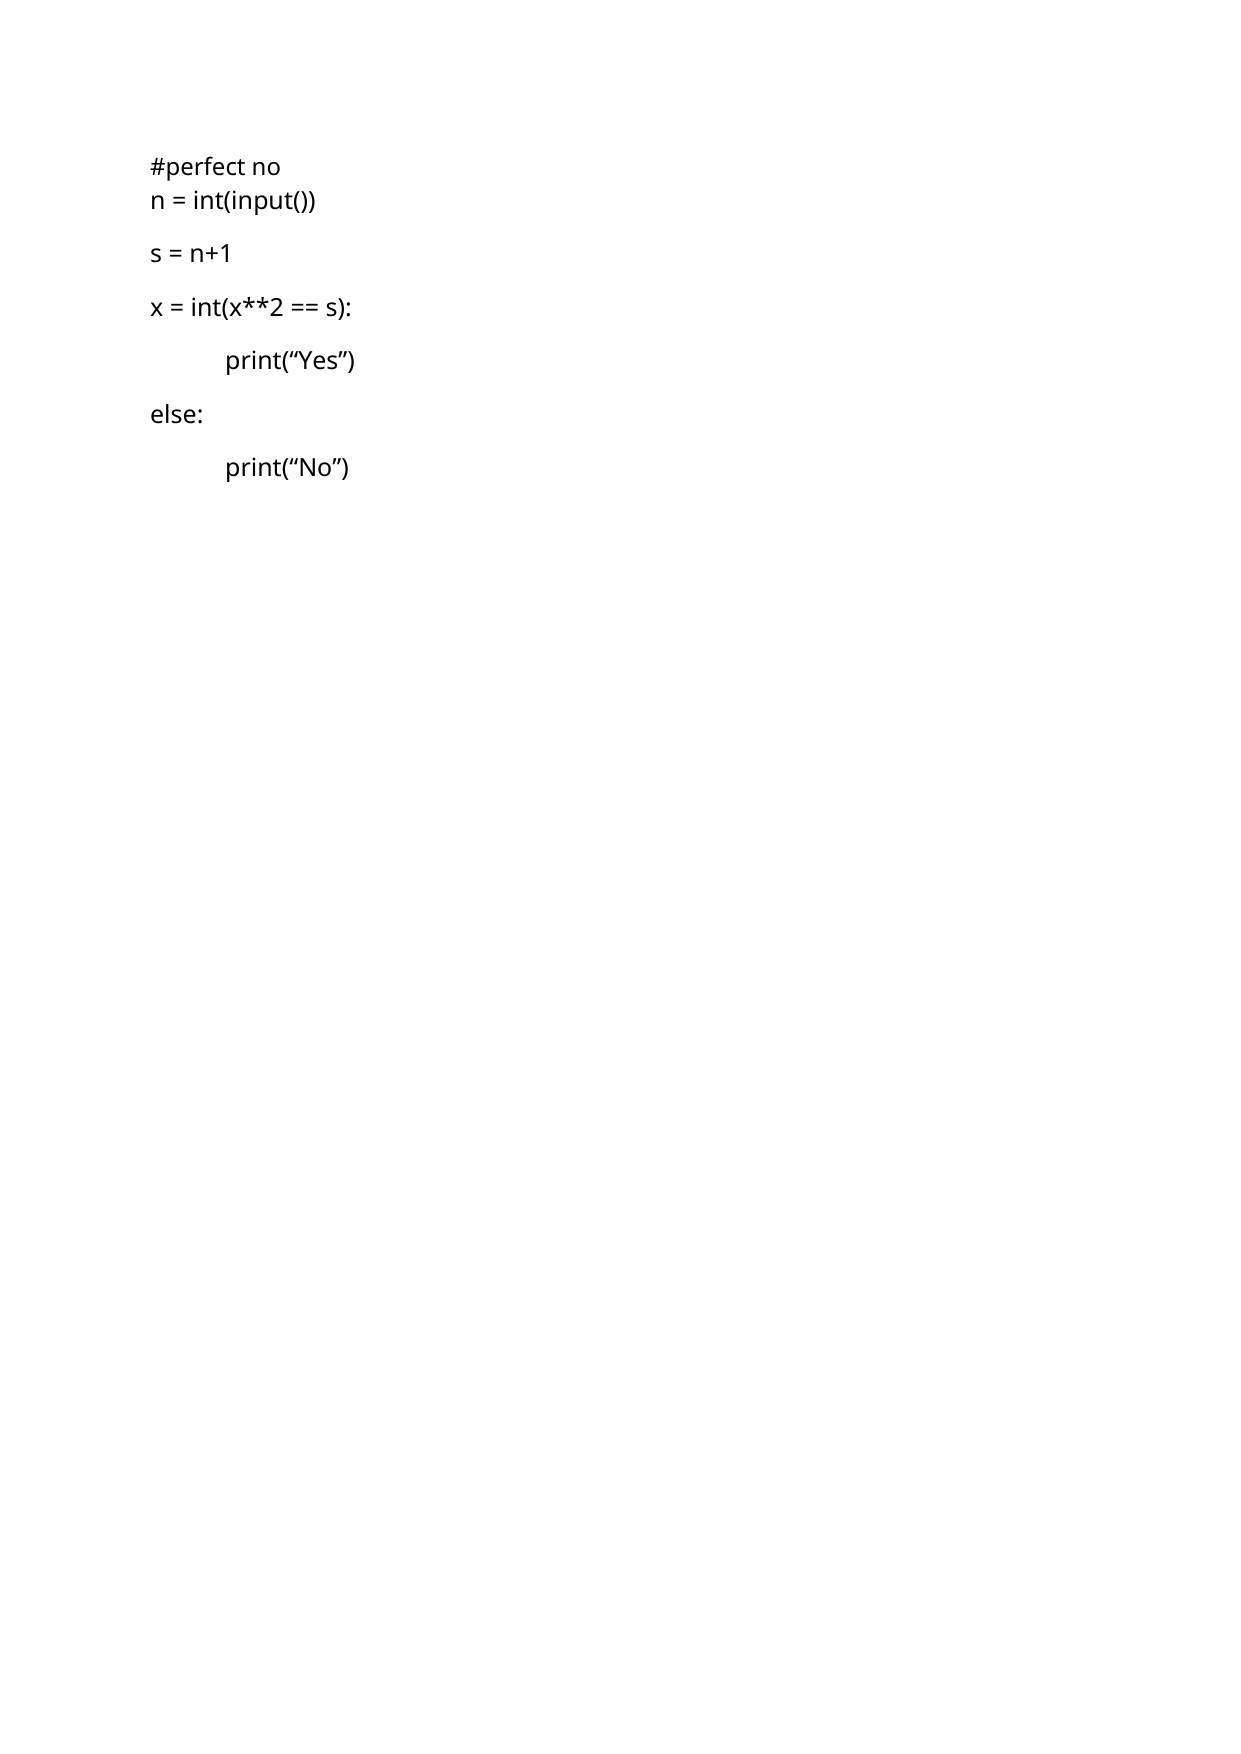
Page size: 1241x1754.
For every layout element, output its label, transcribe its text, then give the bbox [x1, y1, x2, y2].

text #perfect no [150, 150, 1090, 183]
text s = n+1 [150, 236, 1090, 270]
text n = int(input()) [150, 183, 1090, 217]
text else: [150, 396, 1090, 430]
text print(“No”) [150, 450, 1090, 484]
text print(“Yes”) [150, 343, 1090, 377]
text x = int(x**2 == s): [150, 289, 1090, 323]
